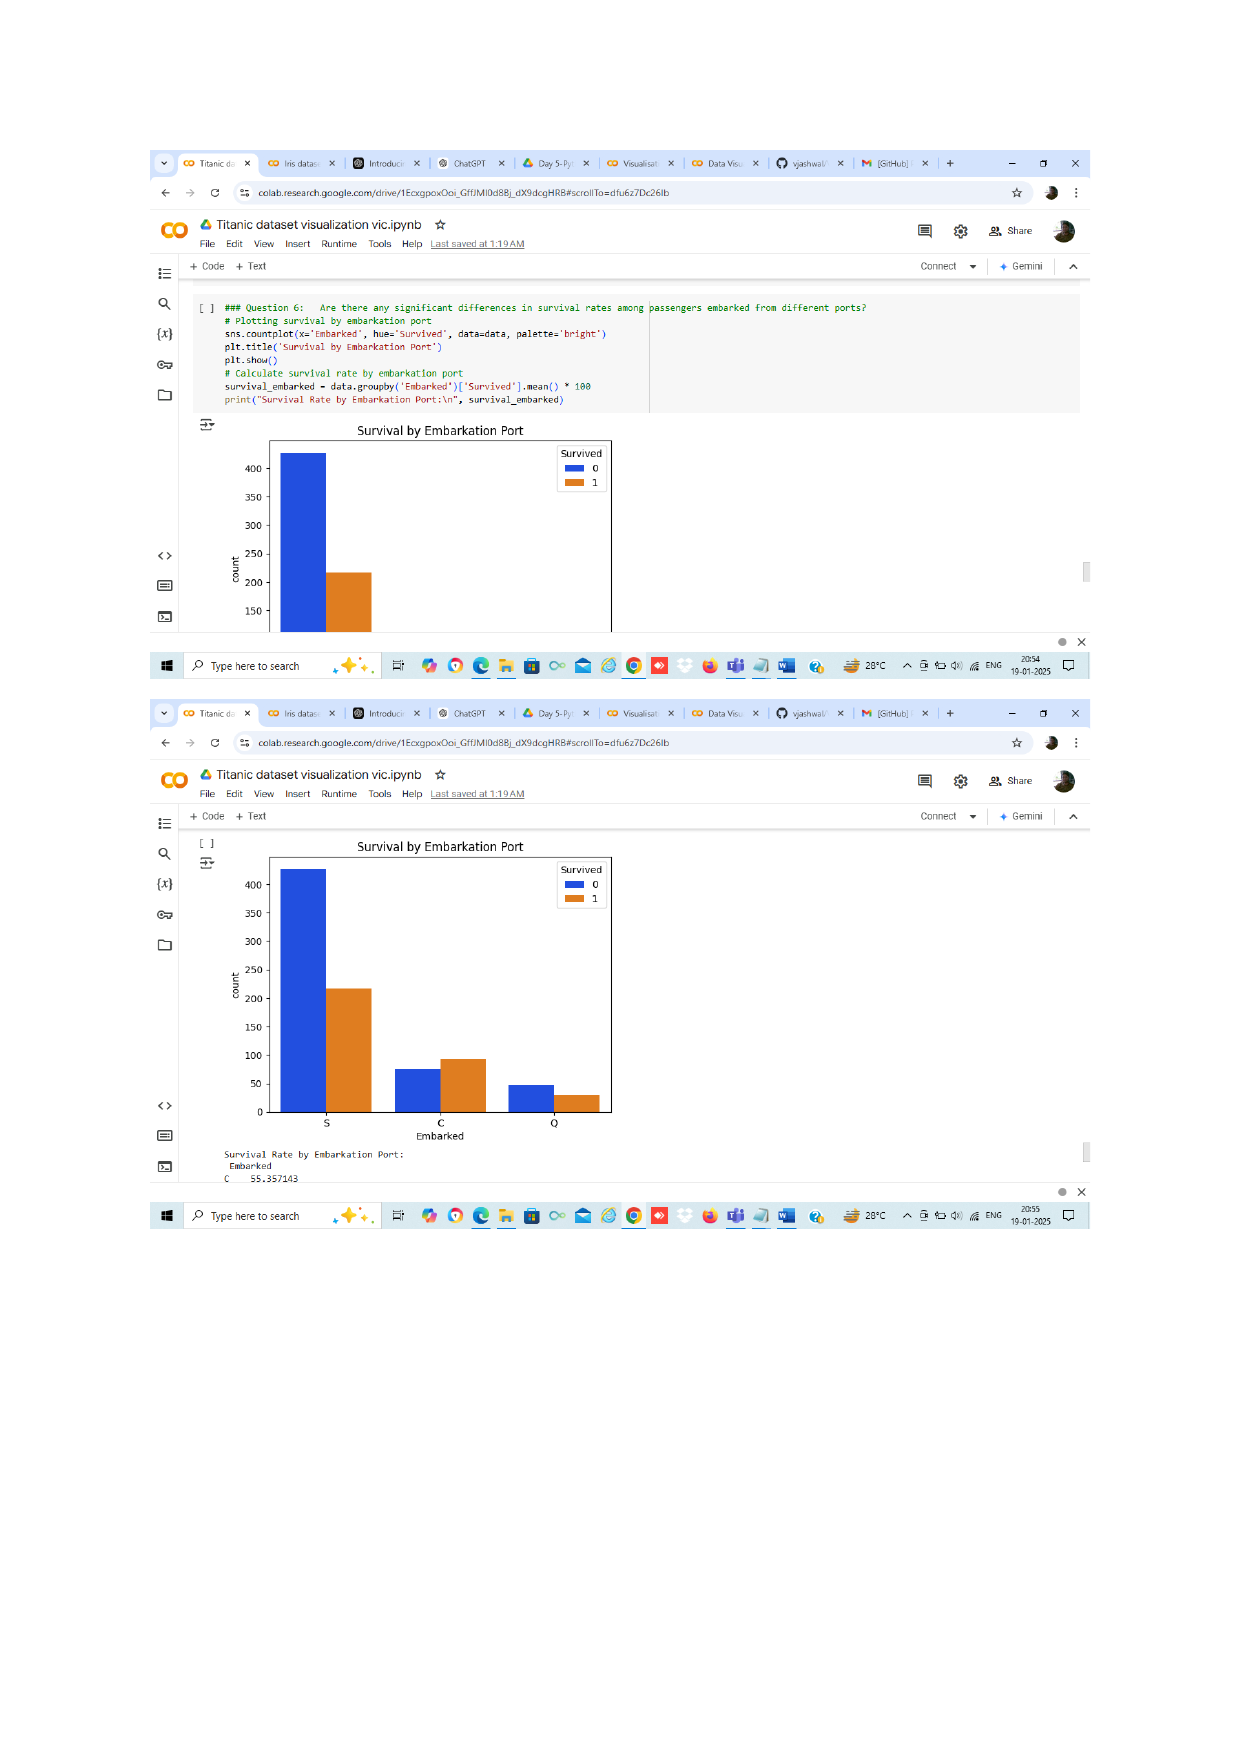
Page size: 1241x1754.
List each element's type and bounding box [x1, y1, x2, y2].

picture [150, 150, 1091, 679]
picture [150, 699, 1091, 1229]
